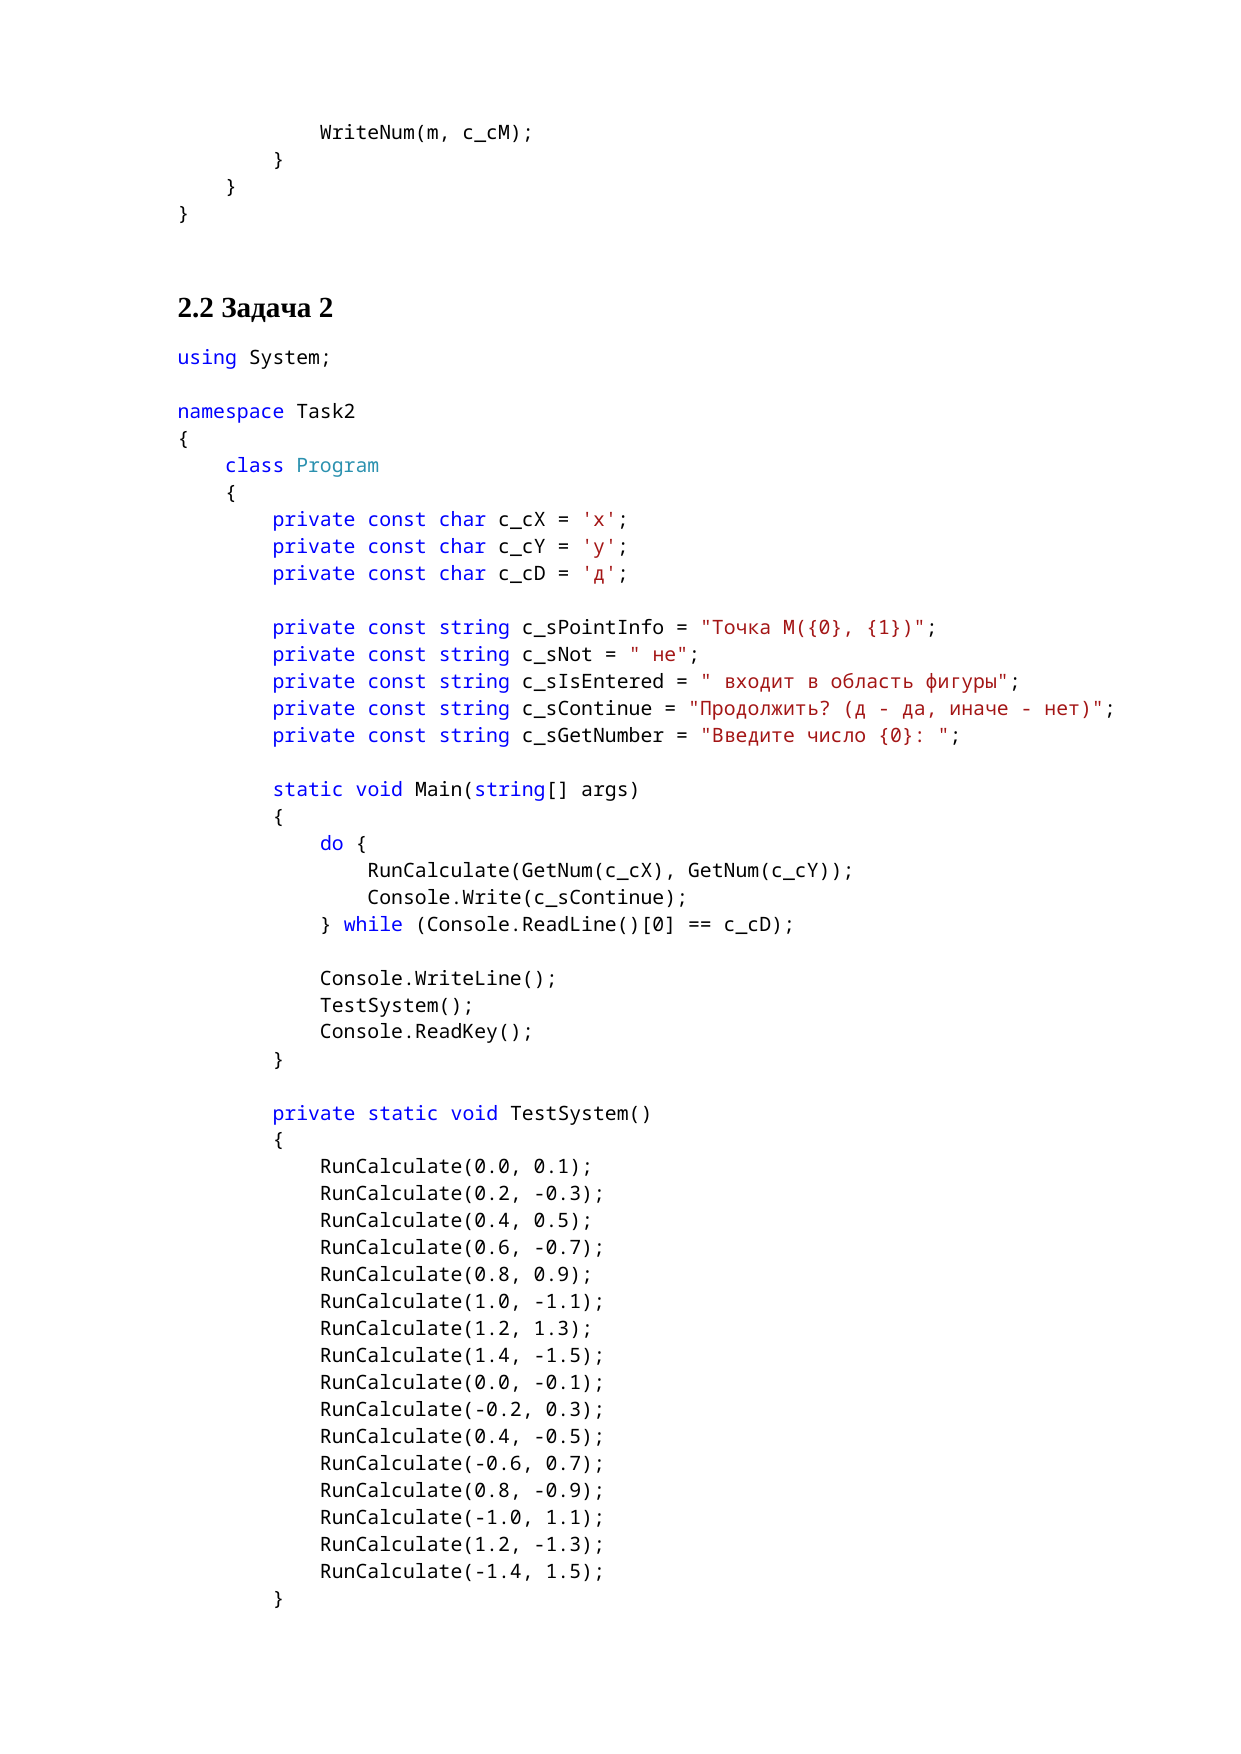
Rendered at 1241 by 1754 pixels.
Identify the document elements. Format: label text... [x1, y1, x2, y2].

text Console.Write(c_sContinue); [177, 883, 1152, 910]
text } [177, 199, 1152, 226]
text private const string c_sNot = " не"; [177, 640, 1152, 667]
text } [177, 1045, 1152, 1072]
text RunCalculate(-0.2, 0.3); [177, 1396, 1152, 1422]
text RunCalculate(0.4, 0.5); [177, 1207, 1152, 1234]
text private const string c_sPointInfo = "Точка M({0}, {1})"; [177, 613, 1152, 640]
text RunCalculate(0.4, -0.5); [177, 1422, 1152, 1449]
text do { [177, 829, 1152, 856]
text RunCalculate(0.0, -0.1); [177, 1368, 1152, 1396]
text class Program [177, 451, 1152, 478]
text RunCalculate(-1.4, 1.5); [177, 1557, 1152, 1584]
text RunCalculate(0.0, 0.1); [177, 1153, 1152, 1180]
text { [177, 478, 1152, 505]
text } [177, 145, 1152, 172]
text 2.2 Задача 2 [177, 291, 1152, 324]
text RunCalculate(0.6, -0.7); [177, 1234, 1152, 1261]
text static void Main(string[] args) [177, 775, 1152, 802]
text RunCalculate(GetNum(c_cX), GetNum(c_cY)); [177, 856, 1152, 883]
text private const char c_cX = 'x'; [177, 505, 1152, 532]
text RunCalculate(-1.0, 1.1); [177, 1503, 1152, 1530]
text RunCalculate(0.8, 0.9); [177, 1261, 1152, 1288]
text WriteNum(m, c_cM); [177, 118, 1152, 145]
text { [177, 802, 1152, 829]
text using System; [177, 343, 1152, 370]
text private static void TestSystem() [177, 1099, 1152, 1126]
text RunCalculate(0.2, -0.3); [177, 1180, 1152, 1207]
text } while (Console.ReadLine()[0] == c_cD); [177, 910, 1152, 937]
text private const string c_sGetNumber = "Введите число {0}: "; [177, 721, 1152, 748]
text namespace Task2 [177, 397, 1152, 424]
text private const string c_sContinue = "Продолжить? (д - да, иначе - нет)"; [177, 694, 1152, 721]
text RunCalculate(1.4, -1.5); [177, 1342, 1152, 1368]
text } [177, 172, 1152, 199]
text Console.WriteLine(); [177, 964, 1152, 991]
text RunCalculate(1.2, -1.3); [177, 1530, 1152, 1557]
text Console.ReadKey(); [177, 1018, 1152, 1045]
text { [177, 424, 1152, 451]
text } [177, 1584, 1152, 1611]
text private const char c_cD = 'д'; [177, 559, 1152, 586]
text { [177, 1126, 1152, 1153]
text RunCalculate(-0.6, 0.7); [177, 1449, 1152, 1476]
text RunCalculate(1.0, -1.1); [177, 1288, 1152, 1314]
text RunCalculate(1.2, 1.3); [177, 1314, 1152, 1342]
text TestSystem(); [177, 991, 1152, 1018]
text private const char c_cY = 'y'; [177, 532, 1152, 559]
text RunCalculate(0.8, -0.9); [177, 1476, 1152, 1503]
text private const string c_sIsEntered = " входит в область фигуры"; [177, 667, 1152, 694]
